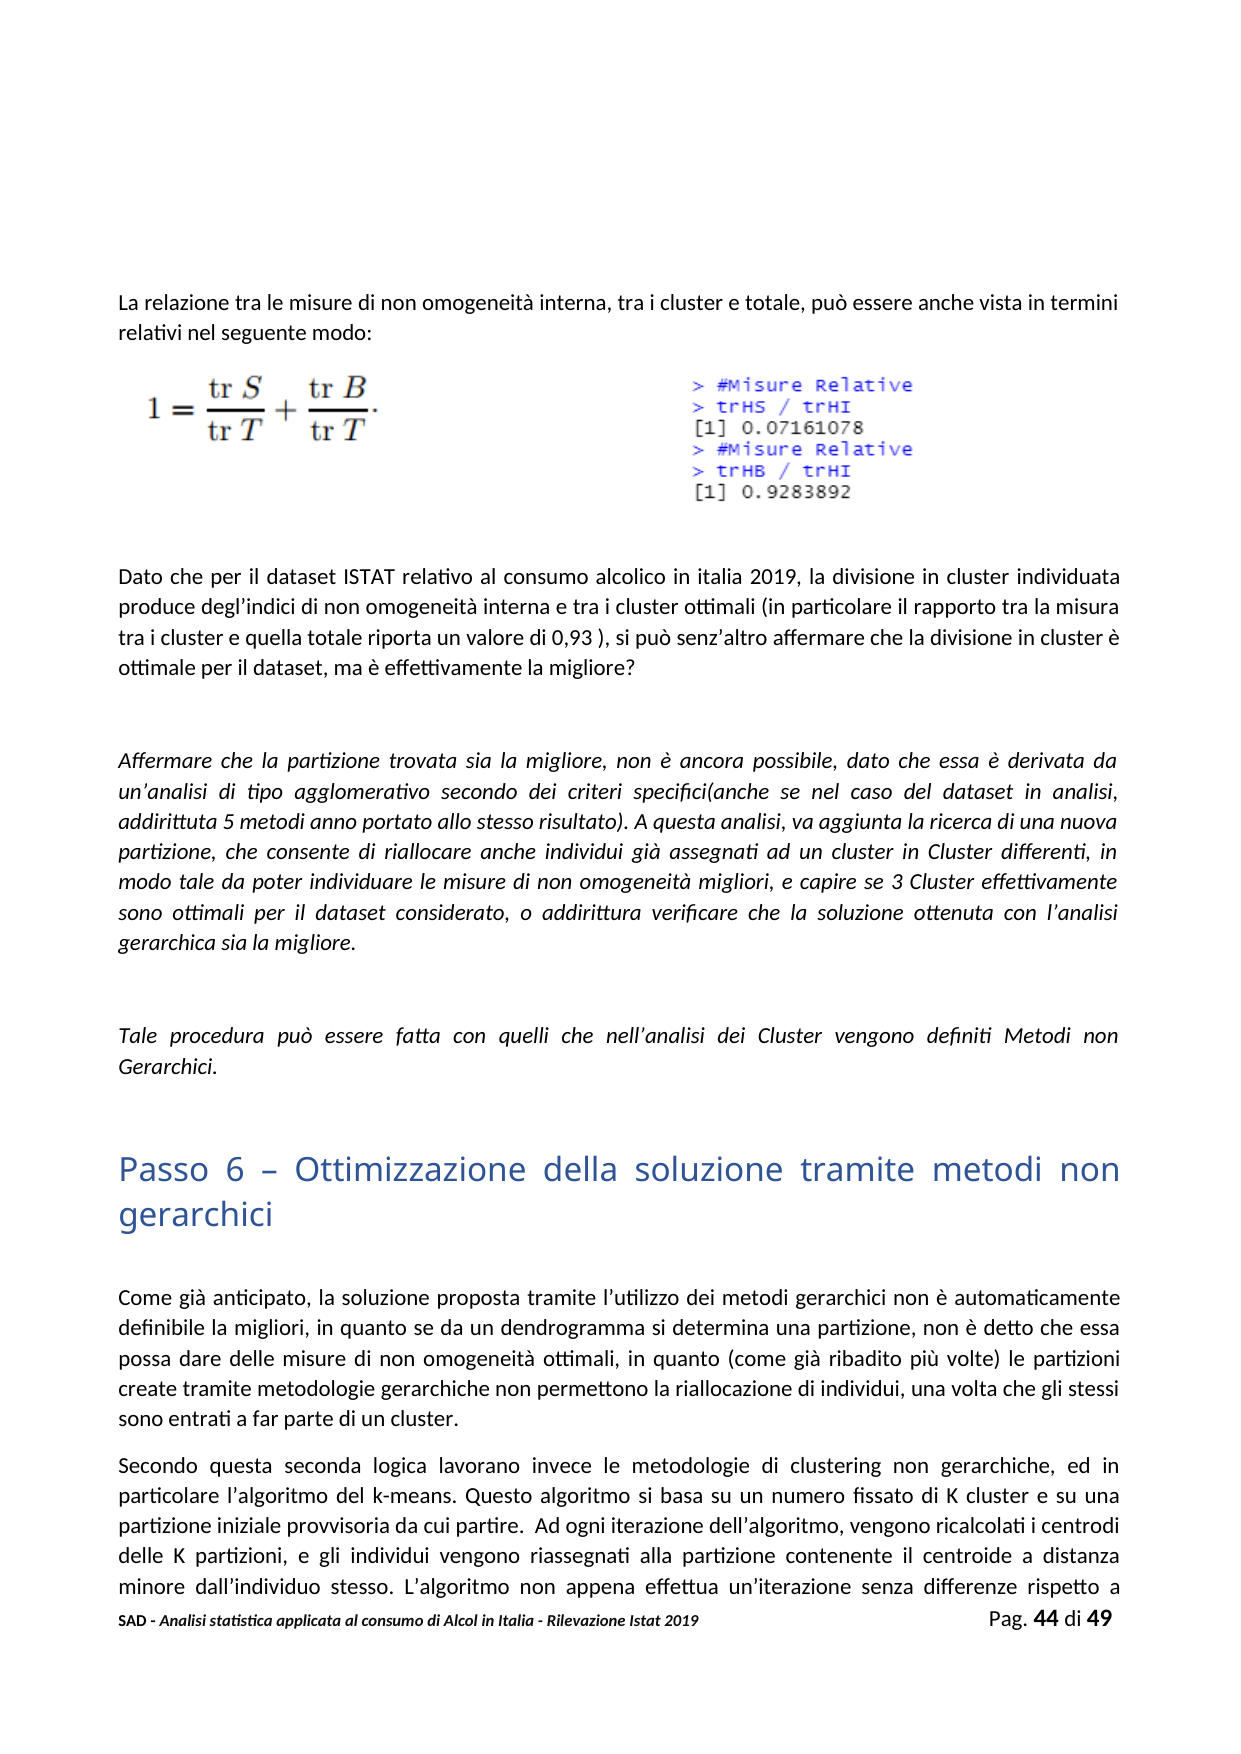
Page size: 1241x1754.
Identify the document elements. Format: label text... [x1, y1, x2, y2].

text La relazione tra le misure di non omogeneità interna, tra i cluster e totale, può essere anche vista in termini relativi nel seguente modo: [118, 241, 1122, 299]
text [118, 1404, 1122, 1553]
picture [691, 326, 925, 457]
text Dato che per il dataset ISTAT relativo al consumo alcolico in italia 2019, la divisione in cluster individuata produce degl’indici di non omogeneità interna e tra i cluster ottimali (in particolare il rapporto tra la misura tra i cluster e quella totale riporta un valore di 0,93 ), si può senz’altro affermare che la divisione in cluster è ottimale per il dataset, ma è effettivamente la migliore? [118, 515, 1122, 634]
text Come già anticipato, la soluzione proposta tramite l’utilizzo dei metodi gerarchici non è automaticamente definibile la migliori, in quanto se da un dendrogramma si determina una partizione, non è detto che essa possa dare delle misure di non omogeneità ottimali, in quanto (come già ribadito più volte) le partizioni create tramite metodologie gerarchiche non permettono la riallocazione di individui, una volta che gli stessi sono entrati a far parte di un cluster. [118, 1236, 1122, 1385]
picture [118, 318, 398, 403]
subtitle Passo 6 – Ottimizzazione della soluzione tramite metodi non gerarchici [118, 1099, 1122, 1189]
text Tale procedura può essere fatta con quelli che nell’analisi dei Cluster vengono definiti Metodi non Gerarchici. [118, 975, 1122, 1033]
text Affermare che la partizione trovata sia la migliore, non è ancora possibile, dato che essa è derivata da un’analisi di tipo agglomerativo secondo dei criteri specifici(anche se nel caso del dataset in analisi, addirittuta 5 metodi anno portato allo stesso risultato). A questa analisi, va aggiunta la ricerca di una nuova partizione, che consente di riallocare anche individui già assegnati ad un cluster in Cluster differenti, in modo tale da poter individuare le misure di non omogeneità migliori, e capire se 3 Cluster effettivamente sono ottimali per il dataset considerato, o addirittura verificare che la soluzione ottenuta con l’analisi gerarchica sia la migliore. [118, 700, 1122, 909]
